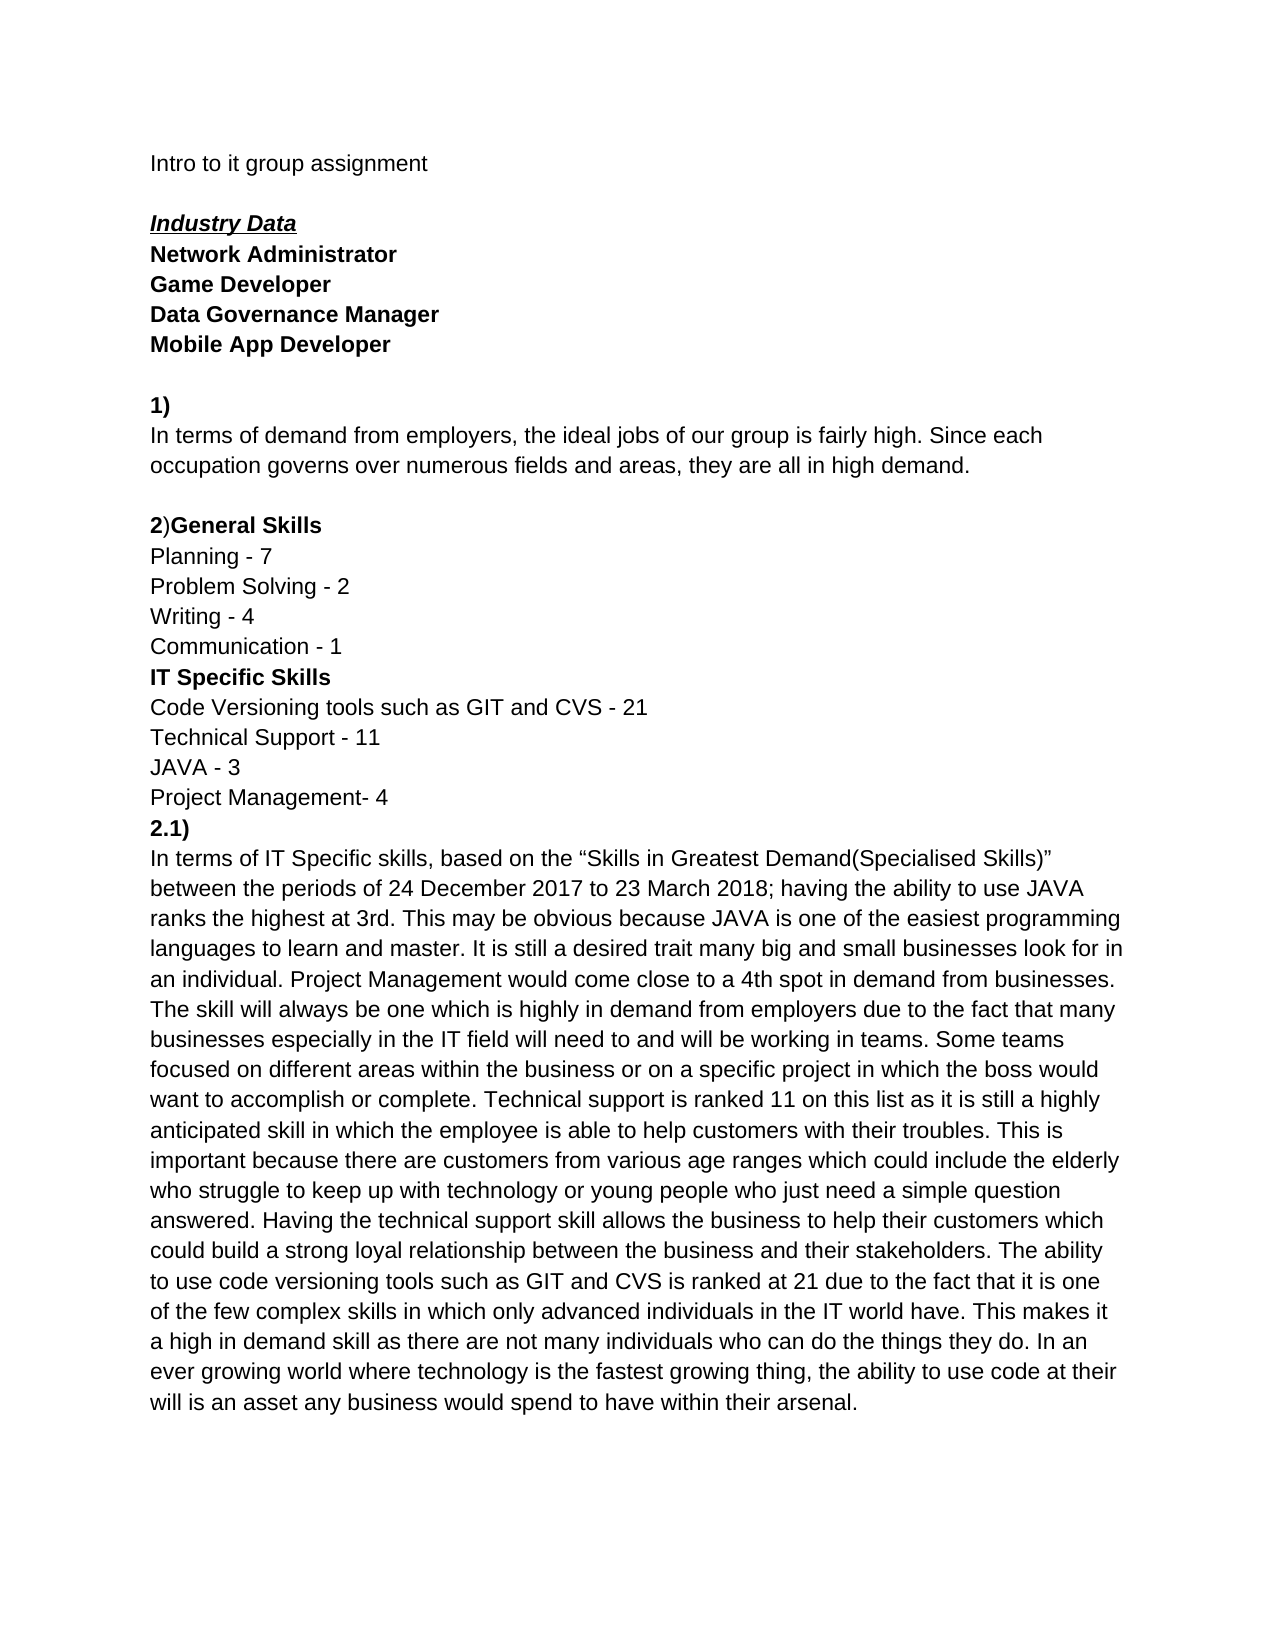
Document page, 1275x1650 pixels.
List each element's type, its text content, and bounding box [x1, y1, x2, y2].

text Problem Solving - 2 [150, 573, 1125, 599]
text Project Management- 4 [150, 784, 1125, 811]
text Intro to it group assignment [150, 150, 1125, 176]
text Technical Support - 11 [150, 724, 1125, 750]
text In terms of demand from employers, the ideal jobs of our group is fairly high. Since each occupation governs over numerous fields and areas, they are all in high demand. [150, 422, 1125, 478]
text Data Governance Manager [150, 301, 1125, 327]
text In terms of IT Specific skills, based on the “Skills in Greatest Demand(Specialised Skills)” between the periods of 24 December 2017 to 23 March 2018; having the ability to use JAVA ranks the highest at 3rd. This may be obvious because JAVA is one of the easiest programming languages to learn and master. It is still a desired trait many big and small businesses look for in an individual. Project Management would come close to a 4th spot in demand from businesses. The skill will always be one which is highly in demand from employers due to the fact that many businesses especially in the IT field will need to and will be working in teams. Some teams focused on different areas within the business or on a specific project in which the boss would want to accomplish or complete. Technical support is ranked 11 on this list as it is still a highly anticipated skill in which the employee is able to help customers with their troubles. This is important because there are customers from various age ranges which could include the elderly who struggle to keep up with technology or young people who just need a simple question answered. Having the technical support skill allows the business to help their customers which could build a strong loyal relationship between the business and their stakeholders. The ability to use code versioning tools such as GIT and CVS is ranked at 21 due to the fact that it is one of the few complex skills in which only advanced individuals in the IT world have. This makes it a high in demand skill as there are not many individuals who can do the things they do. In an ever growing world where technology is the fastest growing thing, the ability to use code at their will is an asset any business would spend to have within their arsenal. [150, 845, 1125, 1415]
text 2)General Skills [150, 512, 1125, 539]
text JAVA - 3 [150, 754, 1125, 781]
text Writing - 4 [150, 603, 1125, 629]
text Planning - 7 [150, 543, 1125, 569]
text 1) [150, 392, 1125, 418]
text Network Administrator [150, 241, 1125, 267]
text Mobile App Developer [150, 331, 1125, 358]
text Game Developer [150, 271, 1125, 297]
text Communication - 1 [150, 633, 1125, 660]
text Code Versioning tools such as GIT and CVS - 21 [150, 694, 1125, 720]
text Industry Data [150, 210, 1125, 237]
text IT Specific Skills [150, 663, 1125, 690]
text 2.1) [150, 814, 1125, 841]
